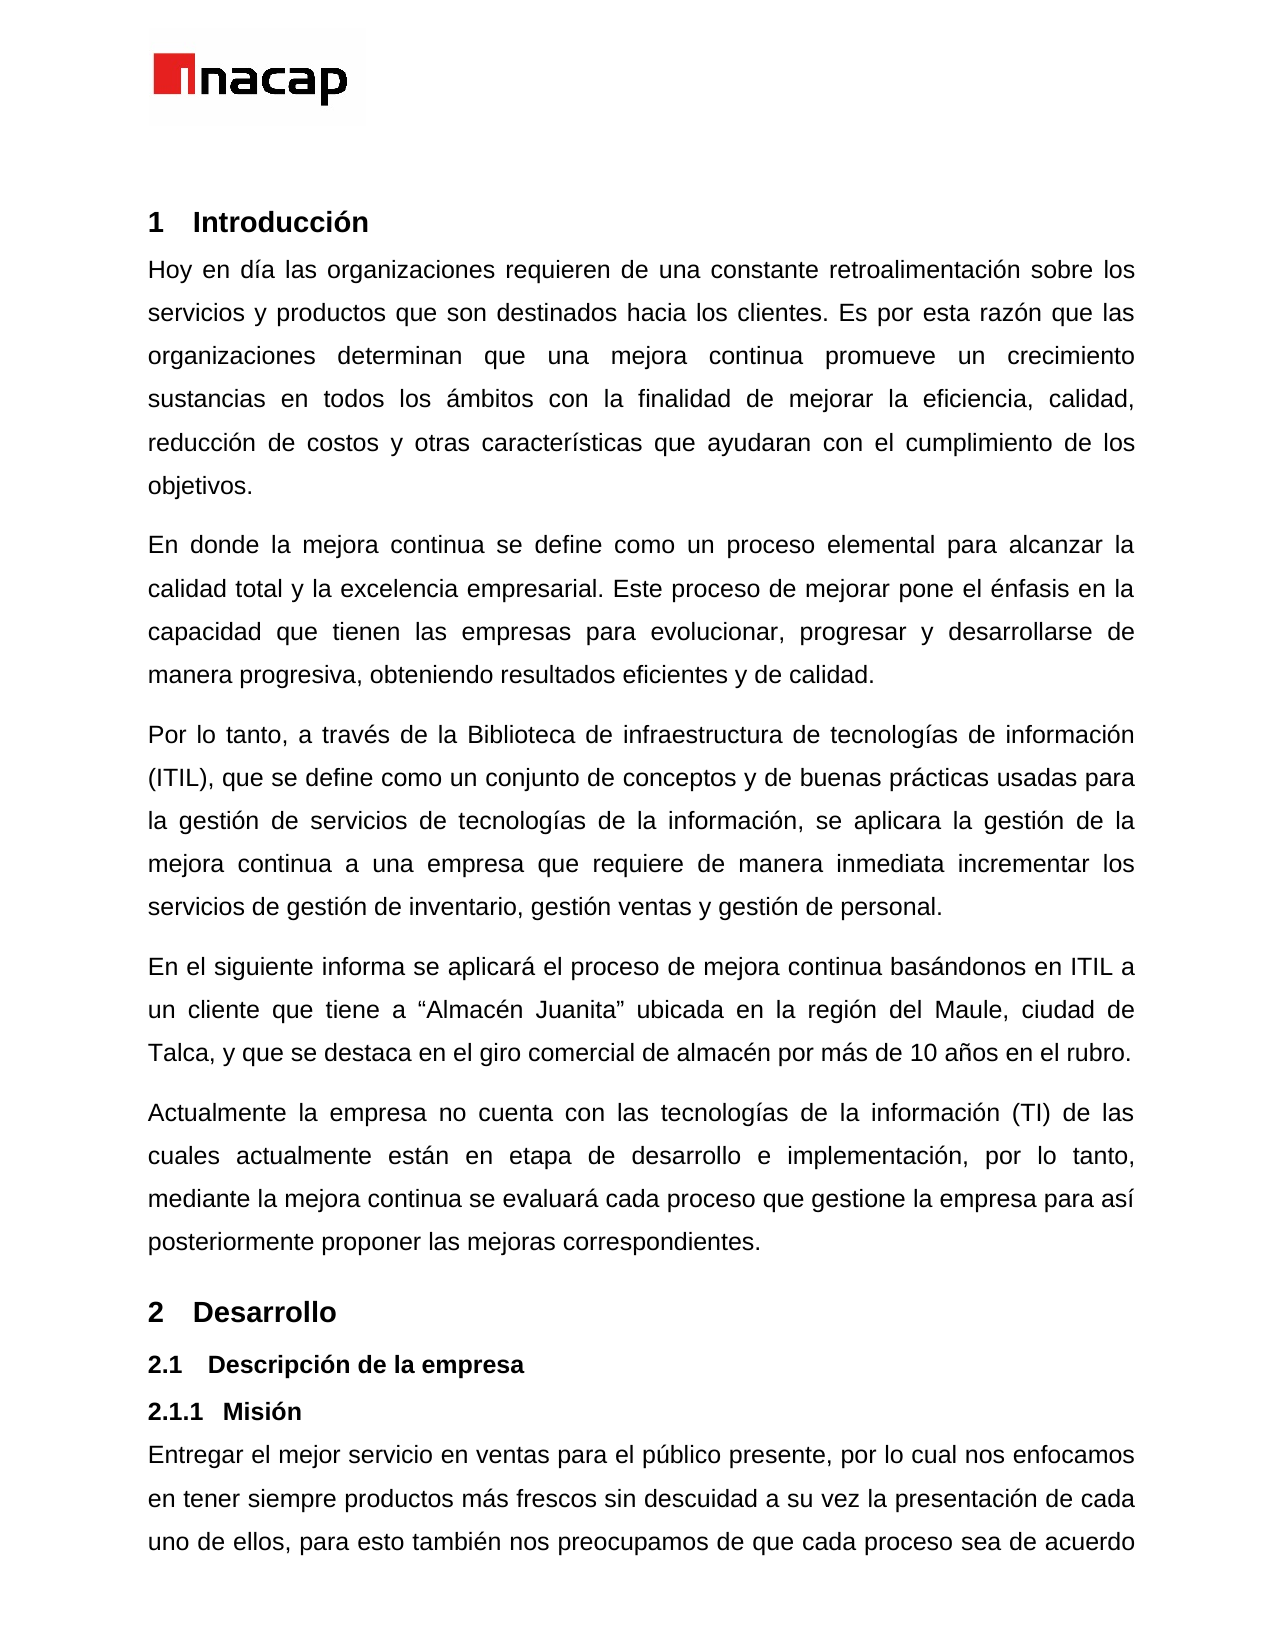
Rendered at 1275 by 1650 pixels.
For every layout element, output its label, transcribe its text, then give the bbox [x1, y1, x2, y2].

text En donde la mejora continua se define como un proceso elemental para alcanzar la calidad total y la excelencia empresarial. Este proceso de mejorar pone el énfasis en la capacidad que tienen las empresas para evolucionar, progresar y desarrollarse de manera progresiva, obteniendo resultados eficientes y de calidad. [148, 531, 1137, 689]
text Por lo tanto, a través de la Biblioteca de infraestructura de tecnologías de información (ITIL), que se define como un conjunto de conceptos y de buenas prácticas usadas para la gestión de servicios de tecnologías de la información, se aplicara la gestión de la mejora continua a una empresa que requiere de manera inmediata incrementar los servicios de gestión de inventario, gestión ventas y gestión de personal. [148, 720, 1137, 921]
text En el siguiente informa se aplicará el proceso de mejora continua basándonos en ITIL a un cliente que tiene a “Almacén Juanita” ubicada en la región del Maule, ciudad de Talca, y que se destaca en el giro comercial de almacén por más de 10 años en el rubro. [148, 952, 1137, 1067]
subtitle Descripción de la empresa [148, 1350, 1137, 1379]
subtitle Introducción [148, 205, 1137, 238]
picture [147, 28, 370, 130]
subtitle Misión [148, 1397, 1137, 1426]
text Hoy en día las organizaciones requieren de una constante retroalimentación sobre los servicios y productos que son destinados hacia los clientes. Es por esta razón que las organizaciones determinan que una mejora continua promueve un crecimiento sustancias en todos los ámbitos con la finalidad de mejorar la eficiencia, calidad, reducción de costos y otras características que ayudaran con el cumplimiento de los objetivos. [148, 255, 1137, 499]
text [148, 1440, 1137, 1555]
subtitle Desarrollo [148, 1296, 1137, 1329]
text Actualmente la empresa no cuenta con las tecnologías de la información (TI) de las cuales actualmente están en etapa de desarrollo e implementación, por lo tanto, mediante la mejora continua se evaluará cada proceso que gestione la empresa para así posteriormente proponer las mejoras correspondientes. [148, 1098, 1137, 1256]
